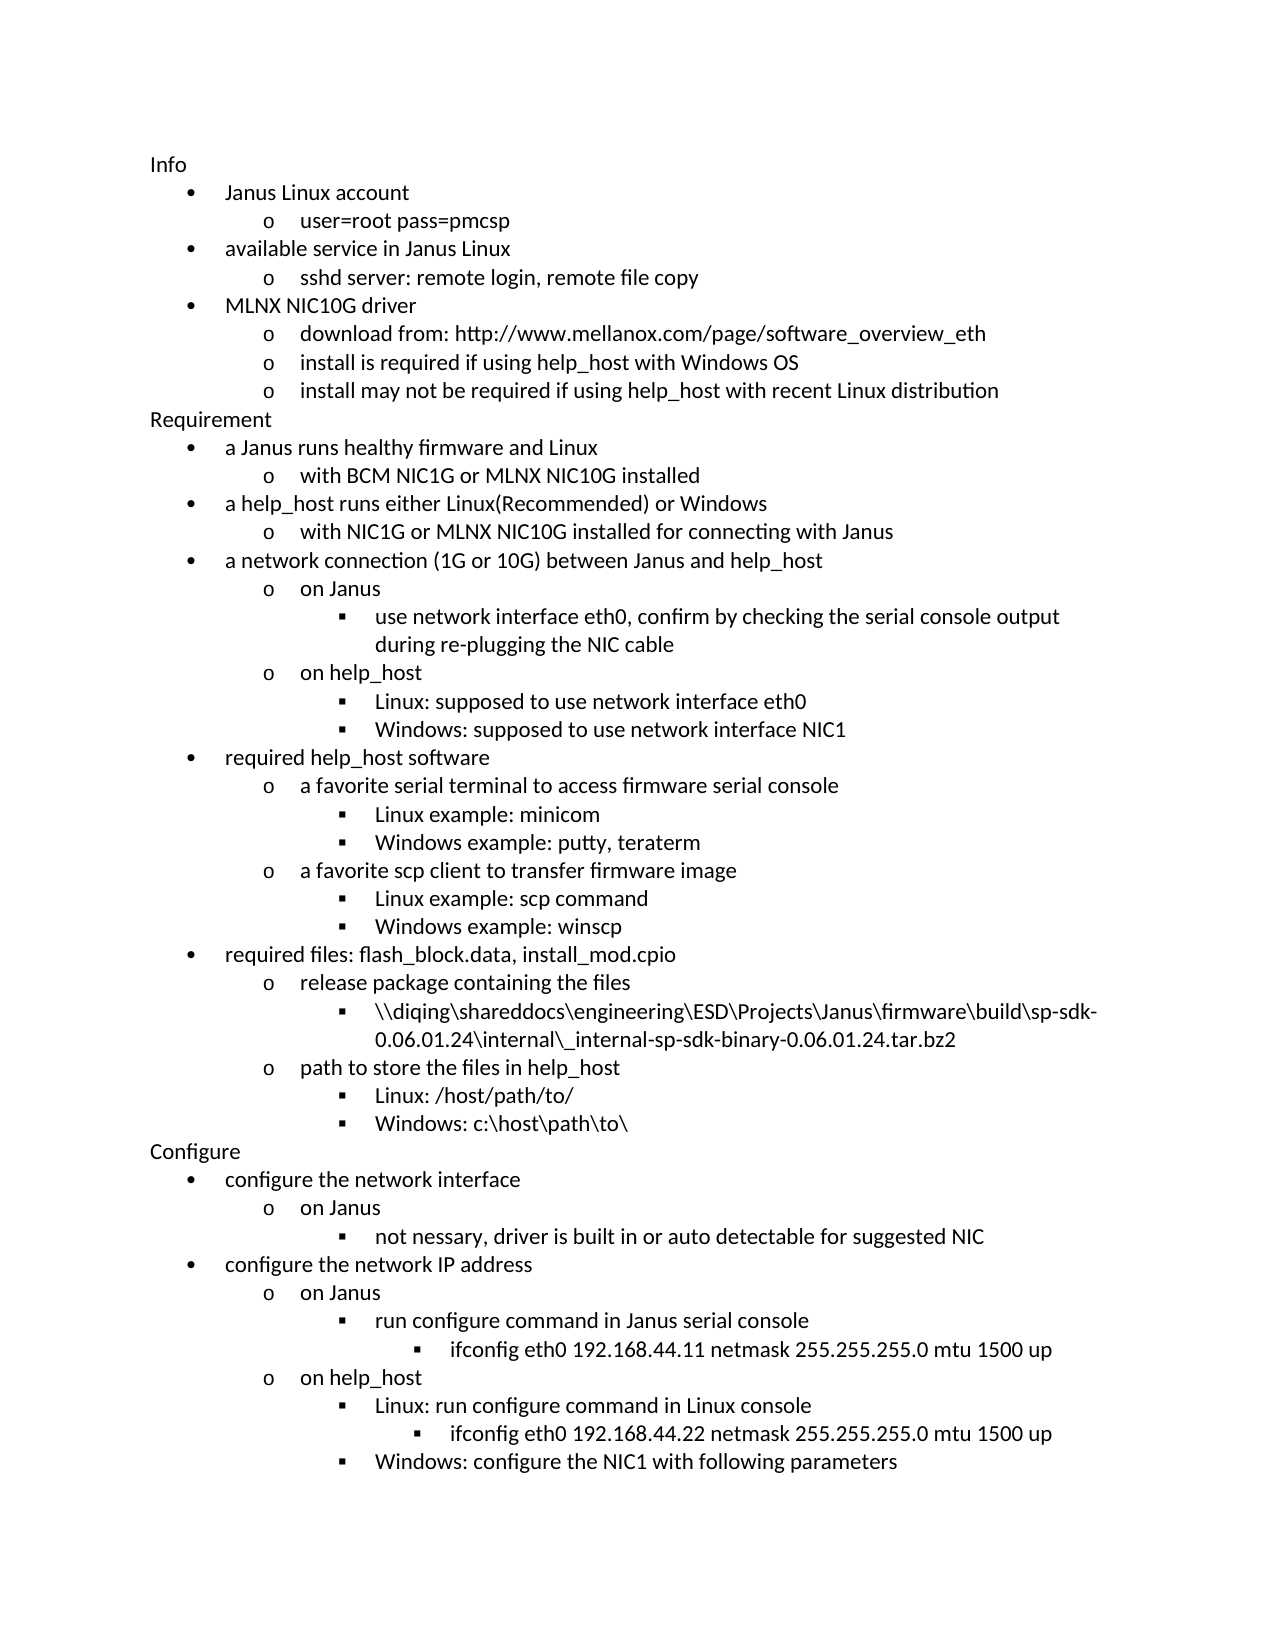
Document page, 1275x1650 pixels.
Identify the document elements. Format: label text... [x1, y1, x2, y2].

text Requirement [150, 405, 1125, 433]
list with NIC1G or MLNX NIC10G installed for connecting with Janus [262, 517, 1125, 546]
list sshd server: remote login, remote file copy [262, 263, 1125, 291]
list required help_host software [187, 743, 1125, 771]
list user=root pass=pmcsp [262, 206, 1125, 234]
list install is required if using help_host with Windows OS [262, 348, 1125, 376]
list a help_host runs either Linux(Recommended) or Windows [187, 489, 1125, 517]
text Info [150, 150, 1125, 178]
list Windows example: putty, teraterm [337, 828, 1125, 856]
list Linux: run configure command in Linux console [337, 1391, 1125, 1419]
list on Janus [262, 574, 1125, 602]
list path to store the files in help_host [262, 1053, 1125, 1081]
list on help_host [262, 658, 1125, 687]
list required files: flash_block.data, install_mod.cpio [187, 940, 1125, 968]
list download from: http://www.mellanox.com/page/software_overview_eth [262, 319, 1125, 348]
text Configure [150, 1137, 1125, 1166]
list Linux example: minicom [337, 800, 1125, 828]
list on Janus [262, 1193, 1125, 1222]
list MLNX NIC10G driver [187, 291, 1125, 319]
list configure the network interface [187, 1166, 1125, 1193]
list configure the network IP address [187, 1250, 1125, 1278]
list Linux example: scp command [337, 884, 1125, 912]
list a network connection (1G or 10G) between Janus and help_host [187, 546, 1125, 574]
list Windows: configure the NIC1 with following parameters [337, 1447, 1125, 1475]
list use network interface eth0, confirm by checking the serial console output during re-plugging the NIC cable [337, 602, 1125, 658]
list release package containing the files [262, 968, 1125, 997]
list a favorite scp client to transfer firmware image [262, 856, 1125, 884]
list Windows: c:\host\path\to\ [337, 1109, 1125, 1137]
list Windows example: winscp [337, 912, 1125, 940]
list Linux: supposed to use network interface eth0 [337, 687, 1125, 715]
list a Janus runs healthy firmware and Linux [187, 433, 1125, 461]
list Windows: supposed to use network interface NIC1 [337, 715, 1125, 743]
list a favorite serial terminal to access firmware serial console [262, 771, 1125, 800]
list Linux: /host/path/to/ [337, 1081, 1125, 1109]
list available service in Janus Linux [187, 234, 1125, 263]
list with BCM NIC1G or MLNX NIC10G installed [262, 461, 1125, 489]
list ifconfig eth0 192.168.44.11 netmask 255.255.255.0 mtu 1500 up [412, 1335, 1125, 1363]
list run configure command in Janus serial console [337, 1307, 1125, 1335]
list \\diqing\shareddocs\engineering\ESD\Projects\Janus\firmware\build\sp-sdk-0.06.01.24\internal\_internal-sp-sdk-binary-0.06.01.24.tar.bz2 [337, 997, 1125, 1053]
list not nessary, driver is built in or auto detectable for suggested NIC [337, 1222, 1125, 1250]
list on help_host [262, 1363, 1125, 1391]
list ifconfig eth0 192.168.44.22 netmask 255.255.255.0 mtu 1500 up [412, 1419, 1125, 1447]
list install may not be required if using help_host with recent Linux distribution [262, 376, 1125, 405]
list Janus Linux account [187, 178, 1125, 206]
list on Janus [262, 1278, 1125, 1307]
